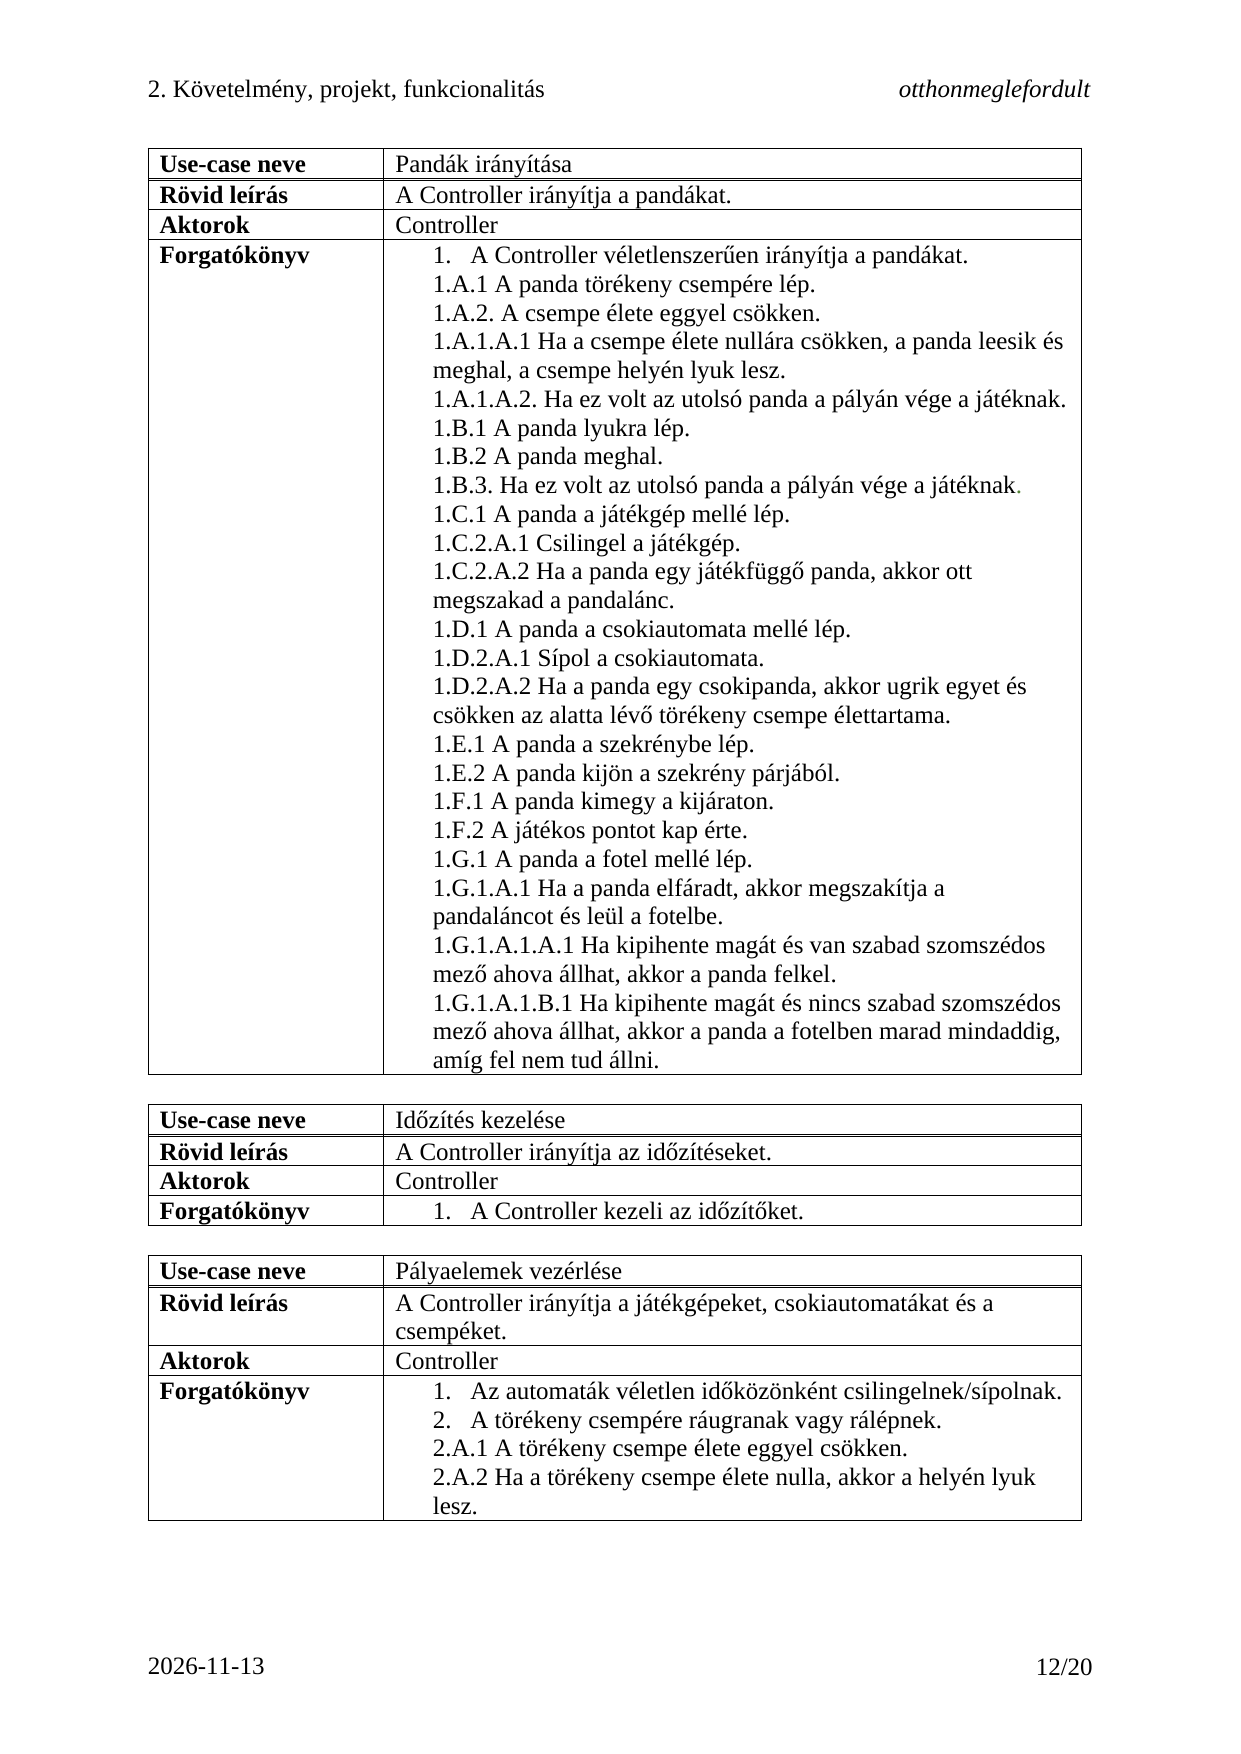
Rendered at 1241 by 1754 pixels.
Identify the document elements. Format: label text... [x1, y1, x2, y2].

table_cell Aktorok [149, 210, 383, 239]
table_cell Forgatókönyv [149, 240, 383, 1074]
table_cell Aktorok [149, 1346, 383, 1375]
table_cell A Controller kezeli az időzítőket. [384, 1196, 1081, 1225]
table_cell Controller [384, 1346, 1081, 1375]
table_cell Forgatókönyv [149, 1196, 383, 1225]
table_header Pandák irányítása [384, 149, 1081, 177]
table_header Use-case neve [149, 1105, 383, 1133]
table_cell Forgatókönyv [149, 1376, 383, 1520]
table_cell A Controller véletlenszerűen irányítja a pandákat. 1.A.1 A panda törékeny csempére lép. 1.A.2. A csempe élete eggyel csökken. 1.A.1.A.1 Ha a csempe élete nullára csökken, a panda leesik és meghal, a csempe helyén lyuk lesz. 1.A.1.A.2. Ha ez volt az utolsó panda a pályán vége a játéknak. 1.B.1 A panda lyukra lép. 1.B.2 A panda meghal. 1.B.3. Ha ez volt az utolsó panda a pályán vége a játéknak. 1.C.1 A panda a játékgép mellé lép. 1.C.2.A.1 Csilingel a játékgép. 1.C.2.A.2 Ha a panda egy játékfüggő panda, akkor ott megszakad a pandalánc. 1.D.1 A panda a csokiautomata mellé lép. 1.D.2.A.1 Sípol a csokiautomata. 1.D.2.A.2 Ha a panda egy csokipanda, akkor ugrik egyet és csökken az alatta lévő törékeny csempe élettartama. 1.E.1 A panda a szekrénybe lép. 1.E.2 A panda kijön a szekrény párjából. 1.F.1 A panda kimegy a kijáraton. 1.F.2 A játékos pontot kap érte. 1.G.1 A panda a fotel mellé lép. 1.G.1.A.1 Ha a panda elfáradt, akkor megszakítja a pandaláncot és leül a fotelbe. 1.G.1.A.1.A.1 Ha kipihente magát és van szabad szomszédos mező ahova állhat, akkor a panda felkel. 1.G.1.A.1.B.1 Ha kipihente magát és nincs szabad szomszédos mező ahova állhat, akkor a panda a fotelben marad mindaddig, amíg fel nem tud állni. [384, 240, 1081, 1074]
table_header Időzítés kezelése [384, 1105, 1081, 1133]
table_cell A Controller irányítja a játékgépeket, csokiautomatákat és a csempéket. [384, 1288, 1081, 1345]
table_cell Rövid leírás [149, 181, 383, 209]
table_cell Rövid leírás [149, 1288, 383, 1345]
table_cell A Controller irányítja a pandákat. [384, 181, 1081, 209]
table_cell Az automaták véletlen időközönként csilingelnek/sípolnak. A törékeny csempére ráugranak vagy rálépnek. 2.A.1 A törékeny csempe élete eggyel csökken. 2.A.2 Ha a törékeny csempe élete nulla, akkor a helyén lyuk lesz. [384, 1376, 1081, 1520]
table_cell Controller [384, 1166, 1081, 1195]
table_cell A Controller irányítja az időzítéseket. [384, 1137, 1081, 1165]
table_header Use-case neve [149, 149, 383, 177]
table_header Pályaelemek vezérlése [384, 1256, 1081, 1284]
table_cell Controller [384, 210, 1081, 239]
table_cell Aktorok [149, 1166, 383, 1195]
table_cell Rövid leírás [149, 1137, 383, 1165]
table_header Use-case neve [149, 1256, 383, 1284]
